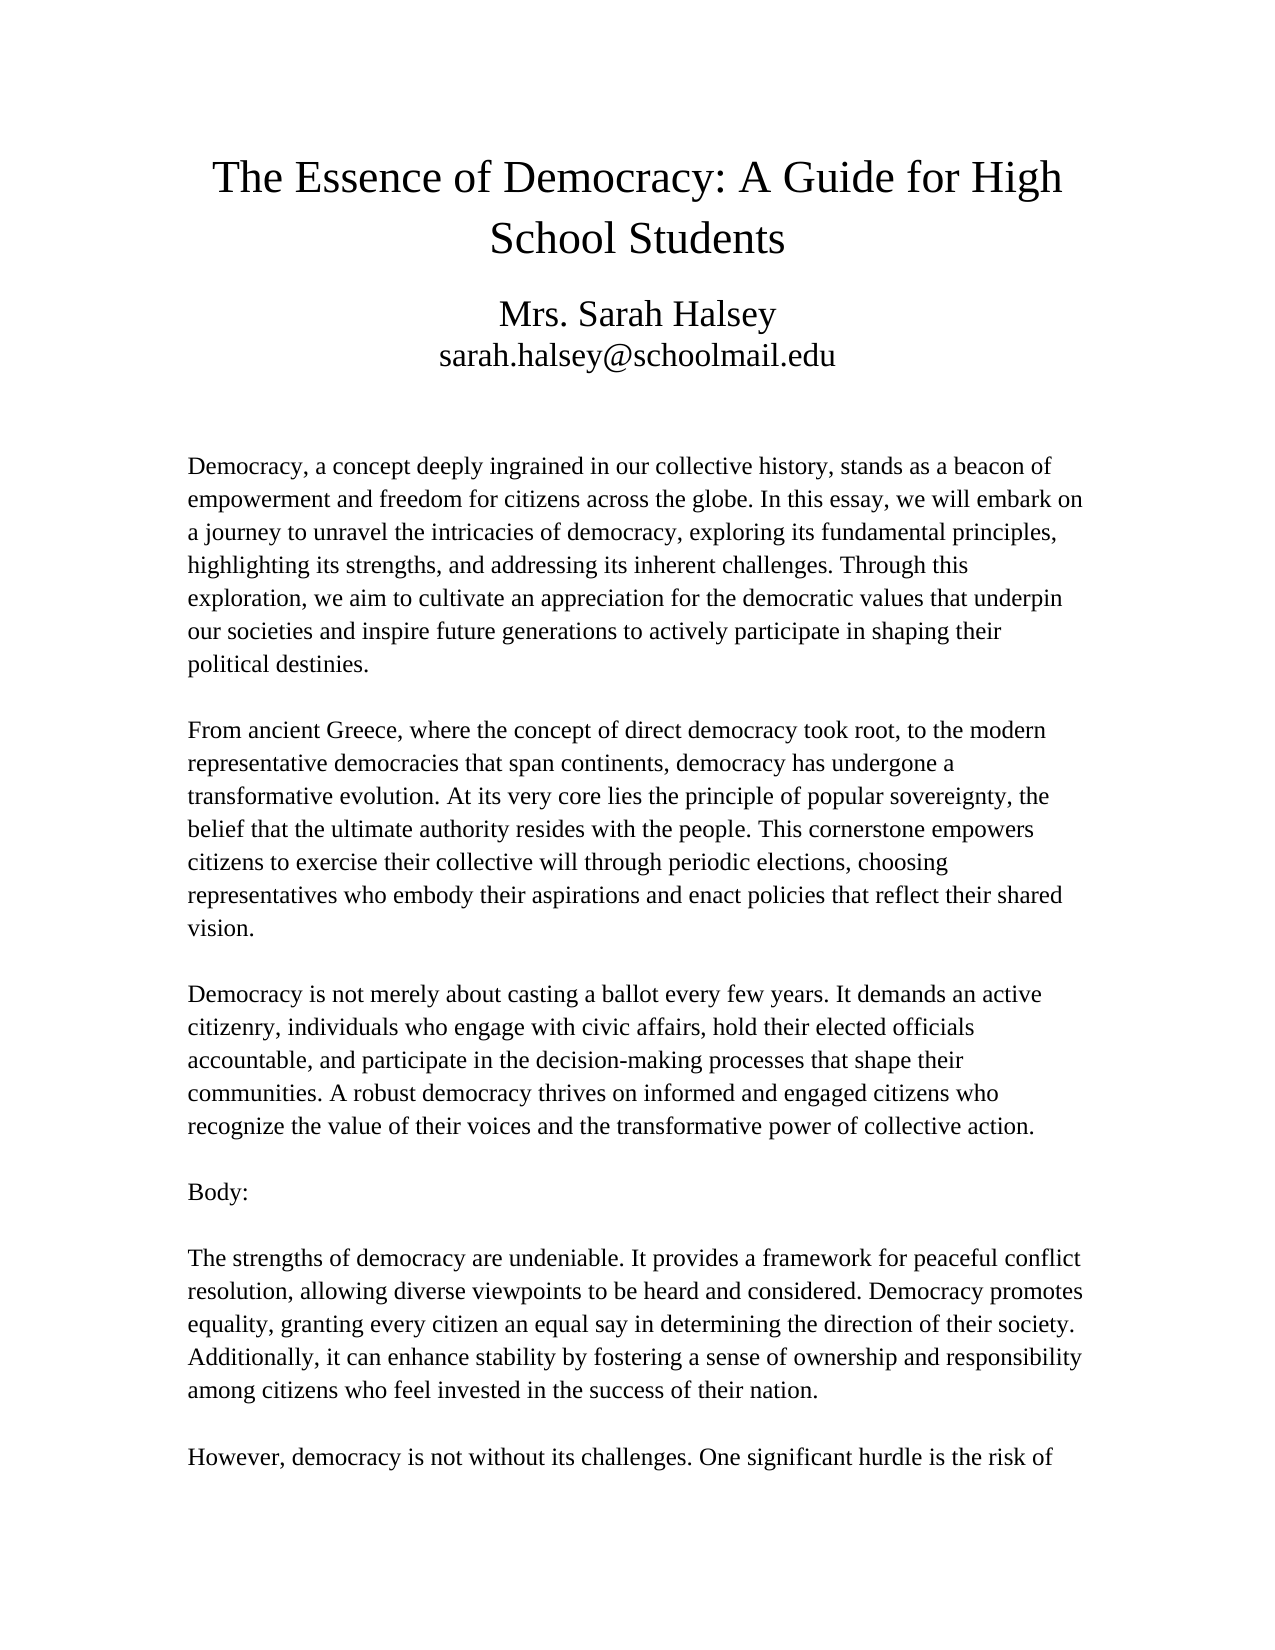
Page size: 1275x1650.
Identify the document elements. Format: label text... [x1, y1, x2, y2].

text sarah.halsey@schoolmail.edu [187, 335, 1087, 373]
text The Essence of Democracy: A Guide for High School Students [187, 150, 1087, 263]
text Mrs. Sarah Halsey [187, 292, 1087, 335]
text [187, 451, 1087, 1470]
